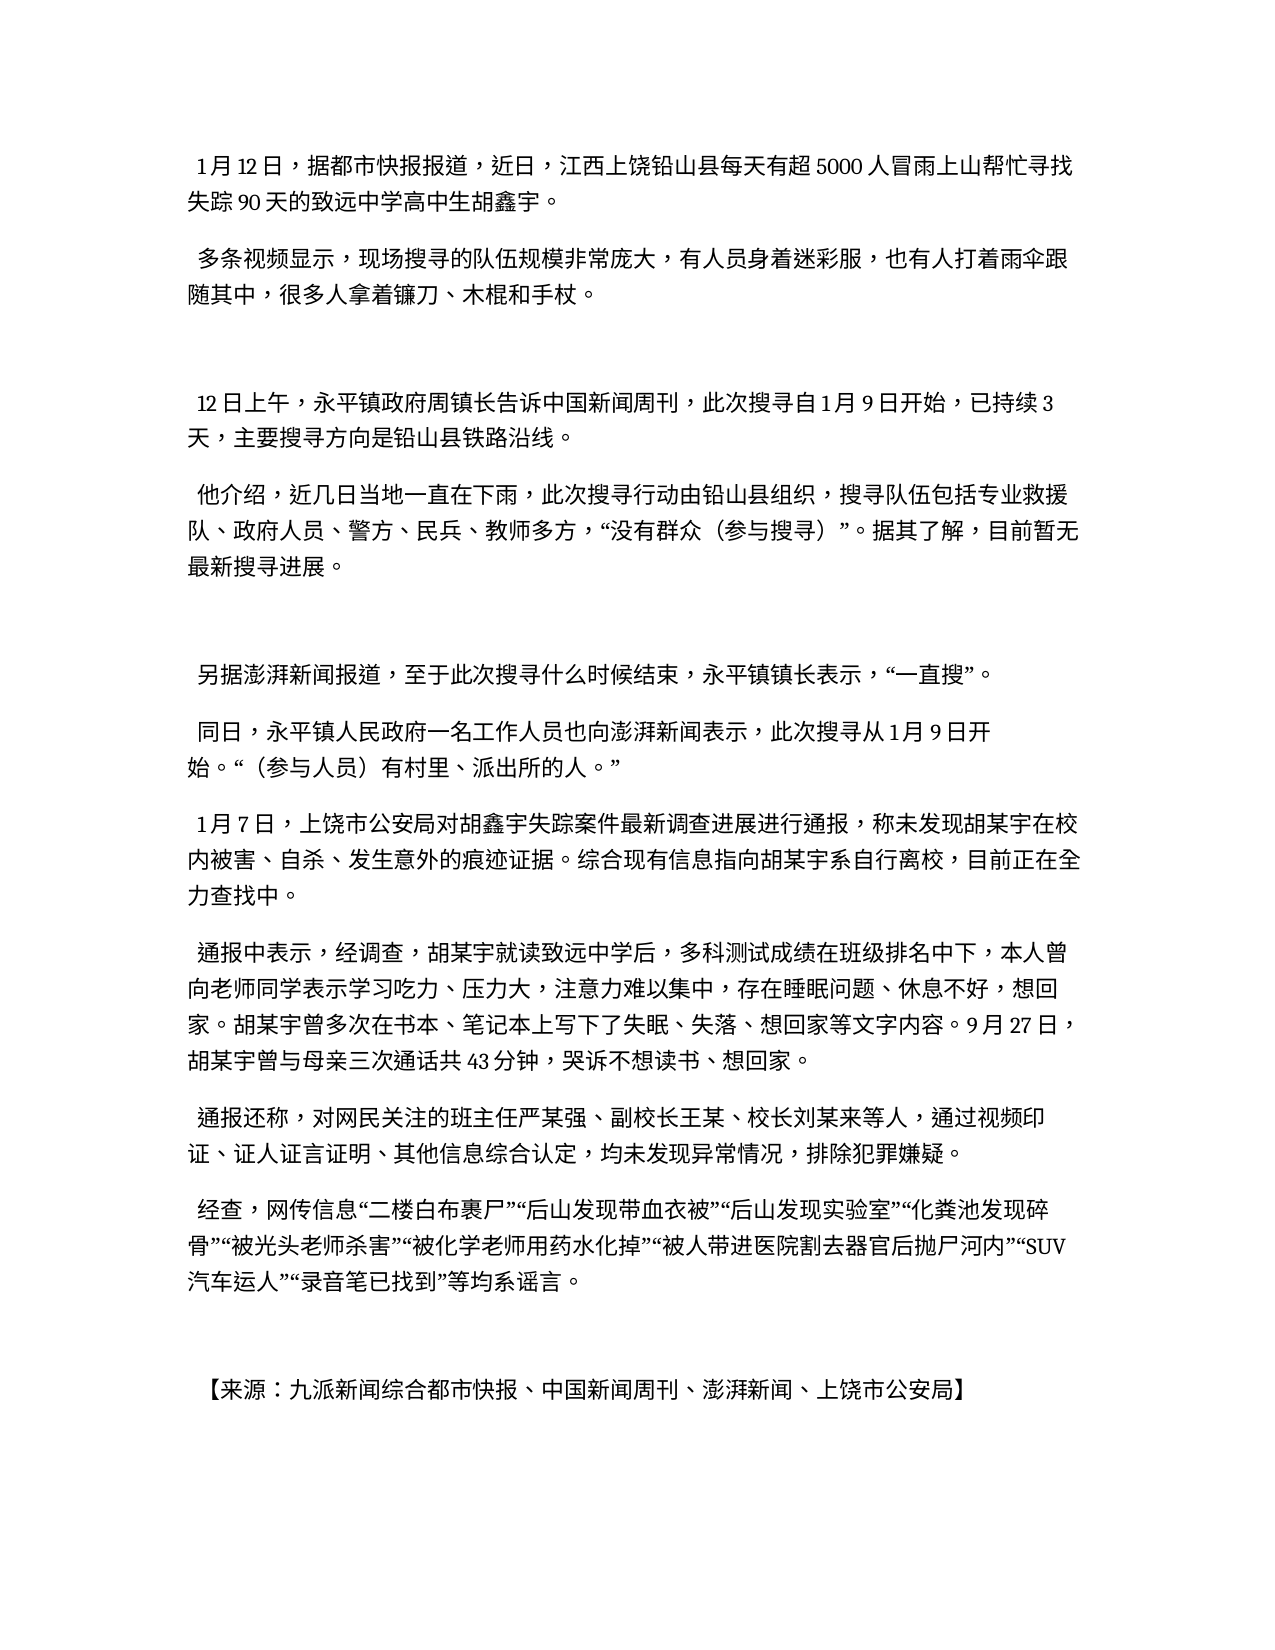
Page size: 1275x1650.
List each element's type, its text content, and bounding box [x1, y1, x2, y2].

text 另据澎湃新闻报道，至于此次搜寻什么时候结束，永平镇镇长表示，“一直搜”。 [187, 659, 1087, 690]
text 通报还称，对网民关注的班主任严某强、副校长王某、校长刘某来等人，通过视频印证、证人证言证明、其他信息综合认定，均未发现异常情况，排除犯罪嫌疑。 [187, 1102, 1087, 1169]
text 多条视频显示，现场搜寻的队伍规模非常庞大，有人员身着迷彩服，也有人打着雨伞跟随其中，很多人拿着镰刀、木棍和手杖。 [187, 243, 1087, 310]
text 经查，网传信息“二楼白布裹尸”“后山发现带血衣被”“后山发现实验室”“化粪池发现碎骨”“被光头老师杀害”“被化学老师用药水化掉”“被人带进医院割去器官后抛尸河内”“SUV汽车运人”“录音笔已找到”等均系谣言。 [187, 1194, 1087, 1297]
text 他介绍，近几日当地一直在下雨，此次搜寻行动由铅山县组织，搜寻队伍包括专业救援队、政府人员、警方、民兵、教师多方，“没有群众（参与搜寻）”。据其了解，目前暂无最新搜寻进展。 [187, 479, 1087, 582]
text 同日，永平镇人民政府一名工作人员也向澎湃新闻表示，此次搜寻从1月9日开始。“（参与人员）有村里、派出所的人。” [187, 716, 1087, 783]
text 通报中表示，经调查，胡某宇就读致远中学后，多科测试成绩在班级排名中下，本人曾向老师同学表示学习吃力、压力大，注意力难以集中，存在睡眠问题、休息不好，想回家。胡某宇曾多次在书本、笔记本上写下了失眠、失落、想回家等文字内容。9月27日，胡某宇曾与母亲三次通话共43分钟，哭诉不想读书、想回家。 [187, 937, 1087, 1076]
text 1月7日，上饶市公安局对胡鑫宇失踪案件最新调查进展进行通报，称未发现胡某宇在校内被害、自杀、发生意外的痕迹证据。综合现有信息指向胡某宇系自行离校，目前正在全力查找中。 [187, 808, 1087, 911]
text 12日上午，永平镇政府周镇长告诉中国新闻周刊，此次搜寻自1月9日开始，已持续3天，主要搜寻方向是铅山县铁路沿线。 [187, 386, 1087, 454]
text 1月12日，据都市快报报道，近日，江西上饶铅山县每天有超5000人冒雨上山帮忙寻找失踪90天的致远中学高中生胡鑫宇。 [187, 150, 1087, 217]
text 【来源：九派新闻综合都市快报、中国新闻周刊、澎湃新闻、上饶市公安局】 [187, 1374, 1087, 1405]
